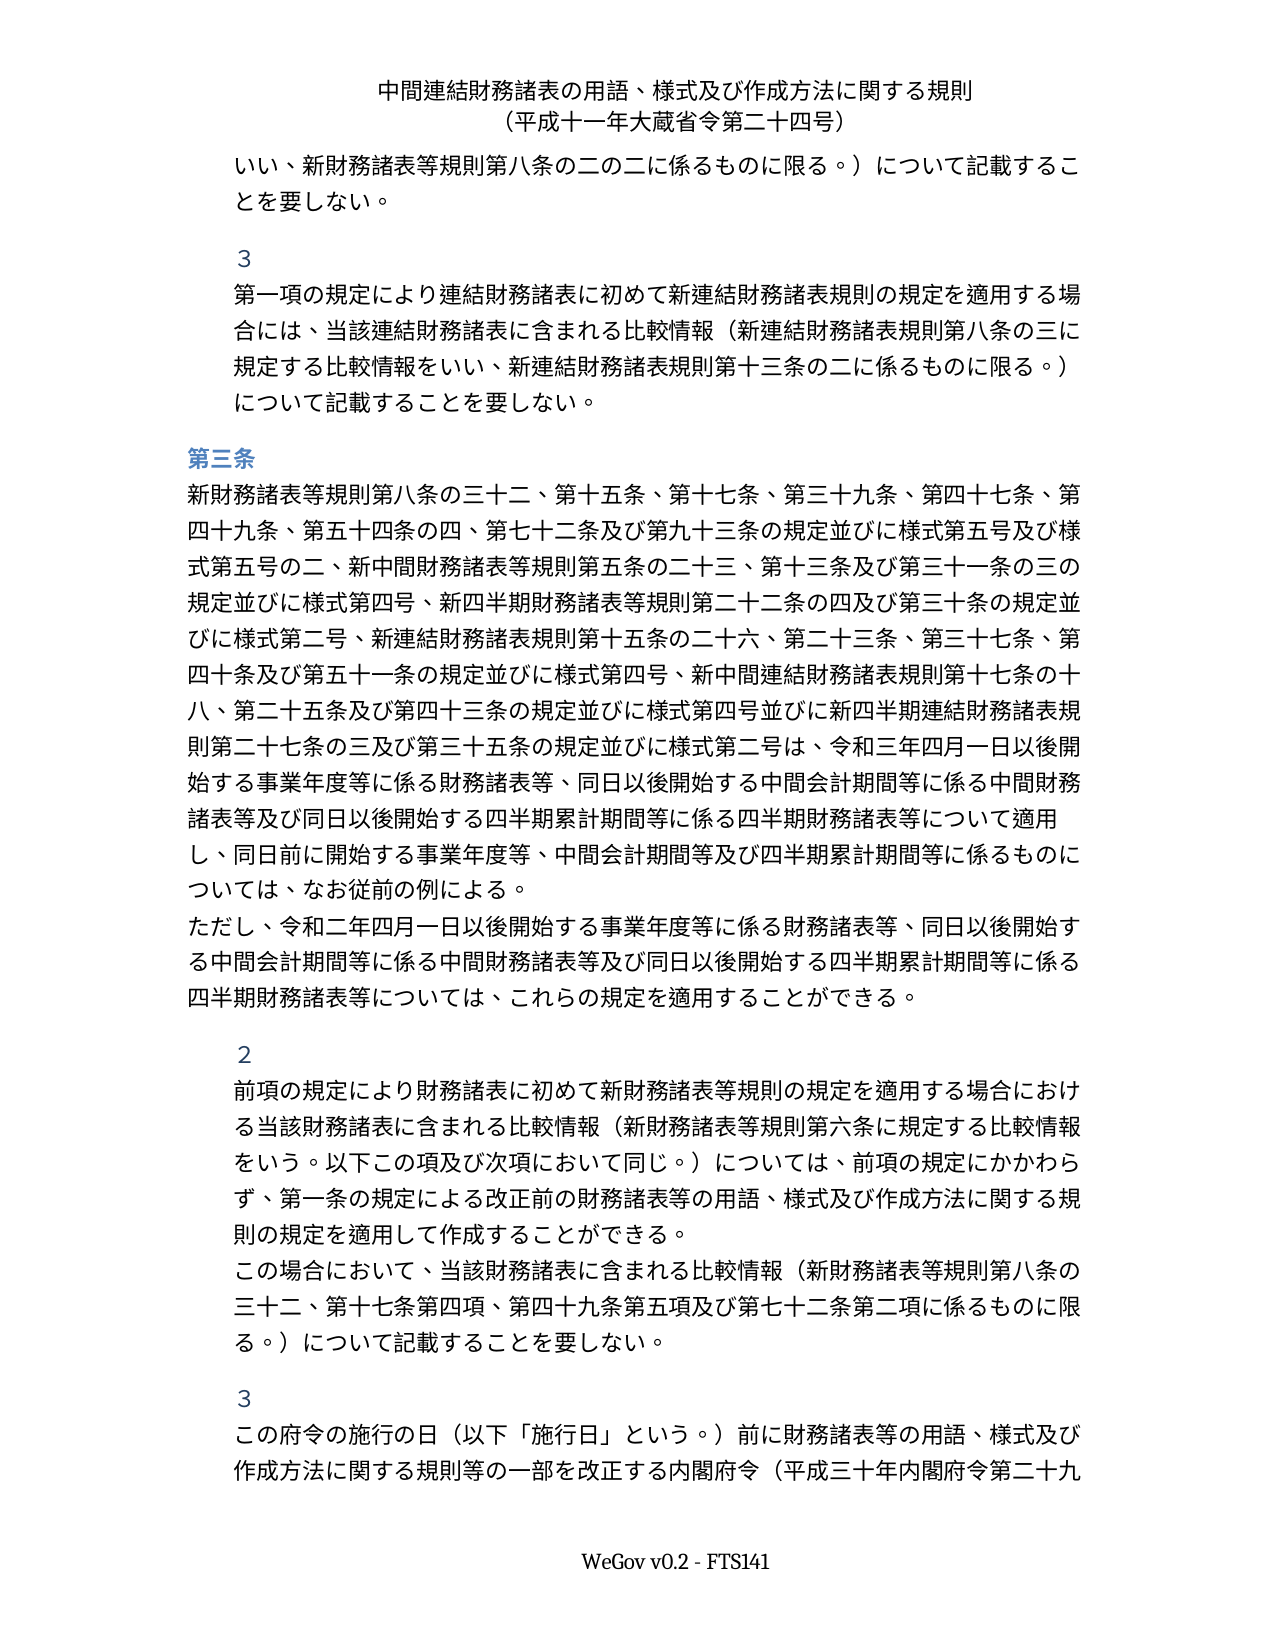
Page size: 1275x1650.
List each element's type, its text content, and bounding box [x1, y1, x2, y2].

text 前項の規定により財務諸表に初めて新財務諸表等規則の規定を適用する場合における当該財務諸表に含まれる比較情報（新財務諸表等規則第六条に規定する比較情報をいう。以下この項及び次項において同じ。）については、前項の規定にかかわらず、第一条の規定による改正前の財務諸表等の用語、様式及び作成方法に関する規則の規定を適用して作成することができる。 この場合において、当該財務諸表に含まれる比較情報（新財務諸表等規則第八条の三十二、第十七条第四項、第四十九条第五項及び第七十二条第二項に係るものに限る。）について記載することを要しない。 [233, 1075, 1087, 1358]
subtitle ３ [233, 1383, 1087, 1414]
subtitle ２ [233, 1039, 1087, 1070]
text 新財務諸表等規則第八条の三十二、第十五条、第十七条、第三十九条、第四十七条、第四十九条、第五十四条の四、第七十二条及び第九十三条の規定並びに様式第五号及び様式第五号の二、新中間財務諸表等規則第五条の二十三、第十三条及び第三十一条の三の規定並びに様式第四号、新四半期財務諸表等規則第二十二条の四及び第三十条の規定並びに様式第二号、新連結財務諸表規則第十五条の二十六、第二十三条、第三十七条、第四十条及び第五十一条の規定並びに様式第四号、新中間連結財務諸表規則第十七条の十八、第二十五条及び第四十三条の規定並びに様式第四号並びに新四半期連結財務諸表規則第二十七条の三及び第三十五条の規定並びに様式第二号は、令和三年四月一日以後開始する事業年度等に係る財務諸表等、同日以後開始する中間会計期間等に係る中間財務諸表等及び同日以後開始する四半期累計期間等に係る四半期財務諸表等について適用し、同日前に開始する事業年度等、中間会計期間等及び四半期累計期間等に係るものについては、なお従前の例による。 ただし、令和二年四月一日以後開始する事業年度等に係る財務諸表等、同日以後開始する中間会計期間等に係る中間財務諸表等及び同日以後開始する四半期累計期間等に係る四半期財務諸表等については、これらの規定を適用することができる。 [187, 479, 1087, 1013]
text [233, 1419, 1087, 1486]
subtitle 第三条 [187, 443, 1087, 474]
subtitle ３ [233, 243, 1087, 274]
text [233, 150, 1087, 217]
text 第一項の規定により連結財務諸表に初めて新連結財務諸表規則の規定を適用する場合には、当該連結財務諸表に含まれる比較情報（新連結財務諸表規則第八条の三に規定する比較情報をいい、新連結財務諸表規則第十三条の二に係るものに限る。）について記載することを要しない。 [233, 279, 1087, 418]
